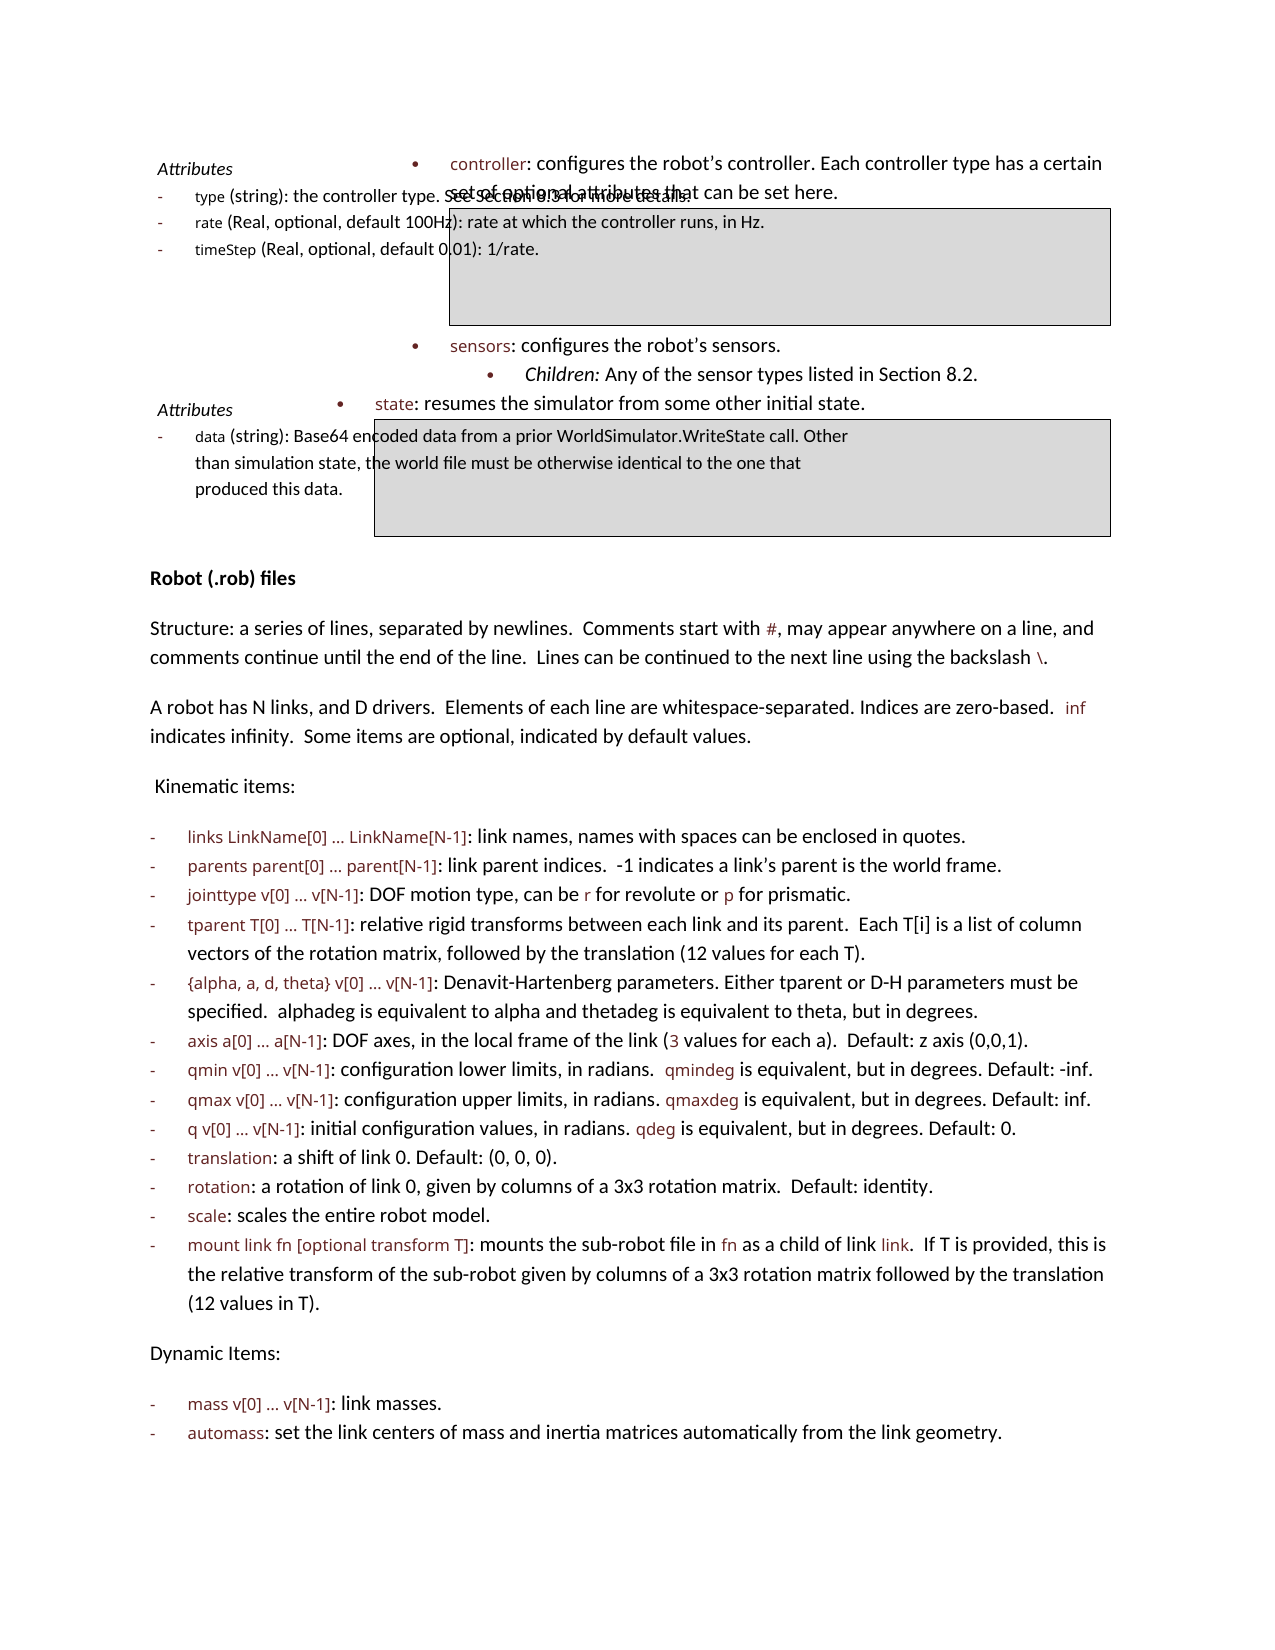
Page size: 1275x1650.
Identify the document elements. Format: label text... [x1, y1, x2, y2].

text Robot (.rob) files [150, 565, 1125, 590]
text Kinematic items: [150, 773, 1125, 799]
list q v[0] … v[N-1]: initial configuration values, in radians. qdeg is equivalent, but in degrees. Default: 0. [150, 1115, 1125, 1140]
list rotation: a rotation of link 0, given by columns of a 3x3 rotation matrix. Default: identity. [150, 1173, 1125, 1199]
list jointtype v[0] … v[N-1]: DOF motion type, can be r for revolute or p for prismatic. [150, 882, 1125, 907]
list parents parent[0] … parent[N-1]: link parent indices. -1 indicates a link’s parent is the world frame. [150, 852, 1125, 878]
list tparent T[0] … T[N-1]: relative rigid transforms between each link and its parent. Each T[i] is a list of column vectors of the rotation matrix, followed by the translation (12 values for each T). [150, 911, 1125, 965]
list translation: a shift of link 0. Default: (0, 0, 0). [150, 1144, 1125, 1169]
list scale: scales the entire robot model. [150, 1202, 1125, 1228]
list {alpha, a, d, theta} v[0] … v[N-1]: Denavit-Hartenberg parameters. Either tparent or D-H parameters must be specified. alphadeg is equivalent to alpha and thetadeg is equivalent to theta, but in degrees. [150, 969, 1125, 1024]
list mount link fn [optional transform T]: mounts the sub-robot file in fn as a child of link link. If T is provided, this is the relative transform of the sub-robot given by columns of a 3x3 rotation matrix followed by the translation (12 values in T). [150, 1232, 1125, 1315]
text A robot has N links, and D drivers. Elements of each line are whitespace-separated. Indices are zero-based. inf indicates infinity. Some items are optional, indicated by default values. [150, 694, 1125, 749]
text Structure: a series of lines, separated by newlines. Comments start with #, may appear anywhere on a line, and comments continue until the end of the line. Lines can be continued to the next line using the backslash \. [150, 615, 1125, 669]
list qmin v[0] … v[N-1]: configuration lower limits, in radians. qmindeg is equivalent, but in degrees. Default: -inf. [150, 1057, 1125, 1082]
list automass: set the link centers of mass and inertia matrices automatically from the link geometry. [150, 1419, 1125, 1444]
list qmax v[0] … v[N-1]: configuration upper limits, in radians. qmaxdeg is equivalent, but in degrees. Default: inf. [150, 1086, 1125, 1111]
text Dynamic Items: [150, 1340, 1125, 1365]
list state: resumes the simulator from some other initial state. [337, 390, 1125, 540]
list Children: Any of the sensor types listed in Section 8.2. [487, 361, 1125, 387]
list sensors: configures the robot’s sensors. [412, 332, 1125, 357]
list mass v[0] … v[N-1]: link masses. [150, 1390, 1125, 1415]
list links LinkName[0] … LinkName[N-1]: link names, names with spaces can be enclosed in quotes. [150, 823, 1125, 849]
list axis a[0] … a[N-1]: DOF axes, in the local frame of the link (3 values for each a). Default: z axis (0,0,1). [150, 1027, 1125, 1053]
list controller: configures the robot’s controller. Each controller type has a certain set of optional attributes that can be set here. [412, 150, 1125, 328]
